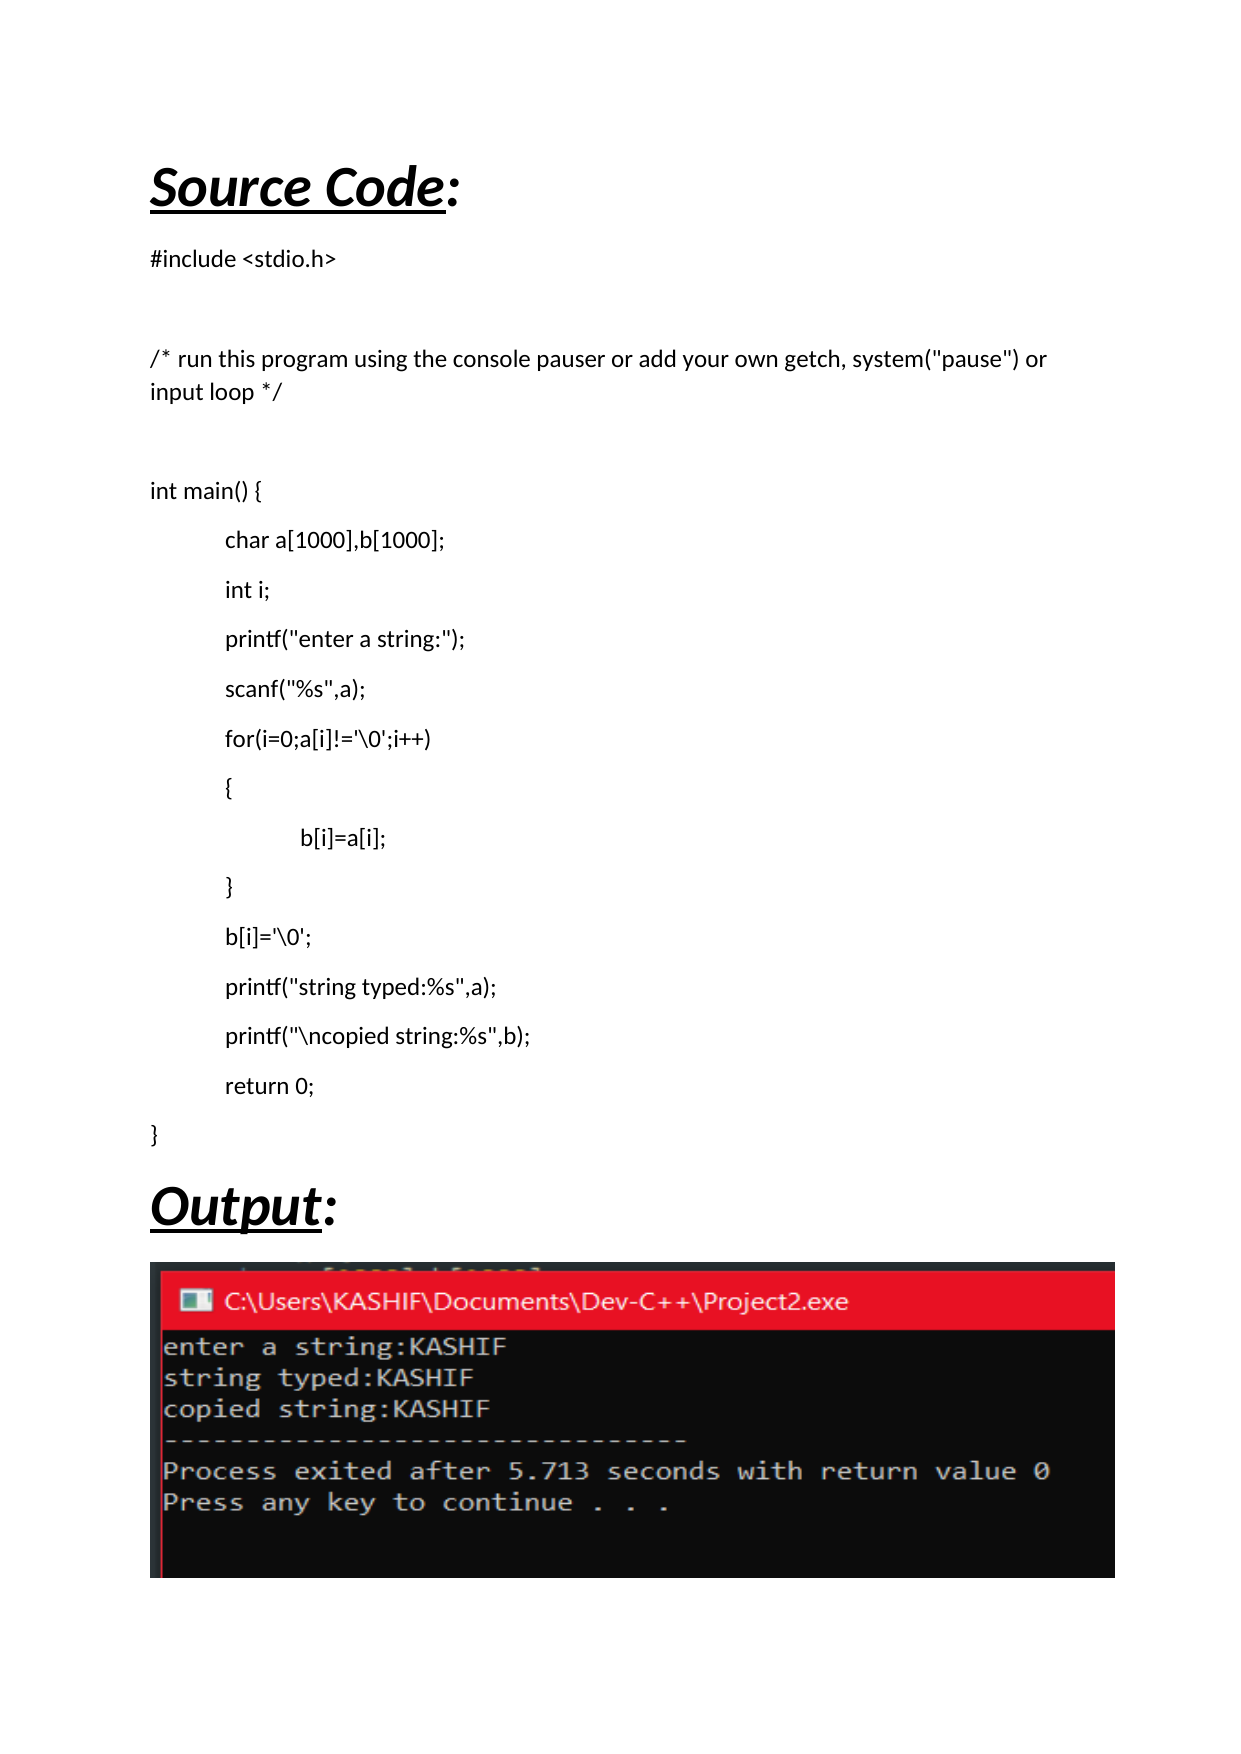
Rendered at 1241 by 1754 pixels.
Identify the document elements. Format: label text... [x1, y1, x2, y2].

text Output: [150, 1169, 1090, 1240]
text int i; [150, 574, 1090, 604]
text Source Code: [150, 150, 1090, 221]
text /* run this program using the console pauser or add your own getch, system("pause") or input loop */ [150, 343, 1090, 406]
text b[i]=a[i]; [150, 822, 1090, 852]
text scanf("%s",a); [150, 673, 1090, 704]
text return 0; [150, 1070, 1090, 1100]
text printf("string typed:%s",a); [150, 971, 1090, 1001]
picture [150, 1262, 1115, 1578]
text #include <stdio.h> [150, 243, 1090, 274]
text b[i]='\0'; [150, 921, 1090, 952]
text printf("enter a string:"); [150, 623, 1090, 654]
text printf("\ncopied string:%s",b); [150, 1020, 1090, 1051]
text } [150, 871, 1090, 902]
text } [150, 1119, 1090, 1150]
text int main() { [150, 475, 1090, 505]
text for(i=0;a[i]!='\0';i++) [150, 723, 1090, 753]
text { [150, 772, 1090, 803]
text char a[1000],b[1000]; [150, 524, 1090, 555]
